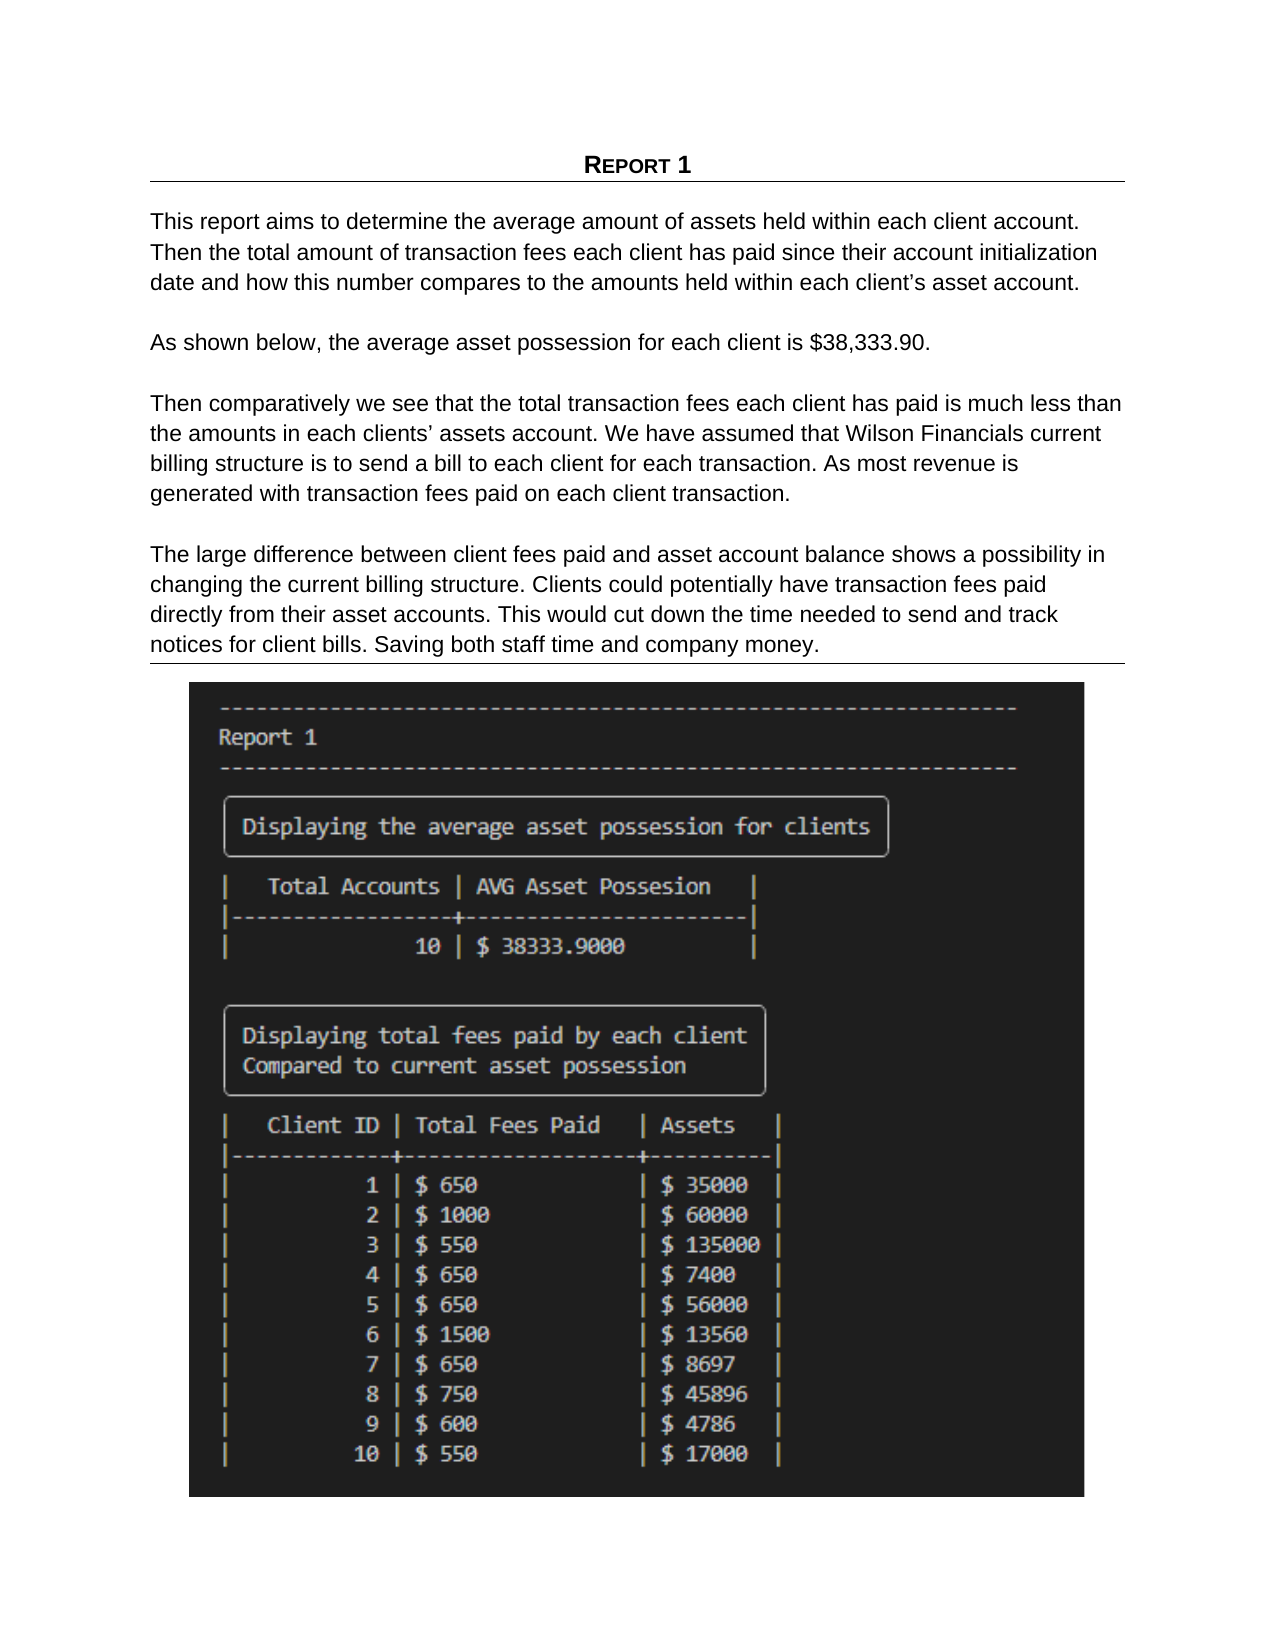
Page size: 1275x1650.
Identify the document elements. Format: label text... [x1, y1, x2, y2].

text Then comparatively we see that the total transaction fees each client has paid is much less than the amounts in each clients’ assets account. We have assumed that Wilson Financials current billing structure is to send a bill to each client for each transaction. As most revenue is generated with transaction fees paid on each client transaction. [150, 389, 1125, 506]
text As shown below, the average asset possession for each client is $38,333.90. [150, 329, 1125, 355]
text The large difference between client fees paid and asset account balance shows a possibility in changing the current billing structure. Clients could potentially have transaction fees paid directly from their asset accounts. This would cut down the time needed to send and track notices for client bills. Saving both staff time and company money. [150, 541, 1125, 657]
picture [187, 682, 1084, 1496]
text Report 1 [150, 150, 1125, 181]
text This report aims to determine the average amount of assets held within each client account. Then the total amount of transaction fees each client has paid since their account initialization date and how this number compares to the amounts held within each client’s asset account. [150, 208, 1125, 295]
